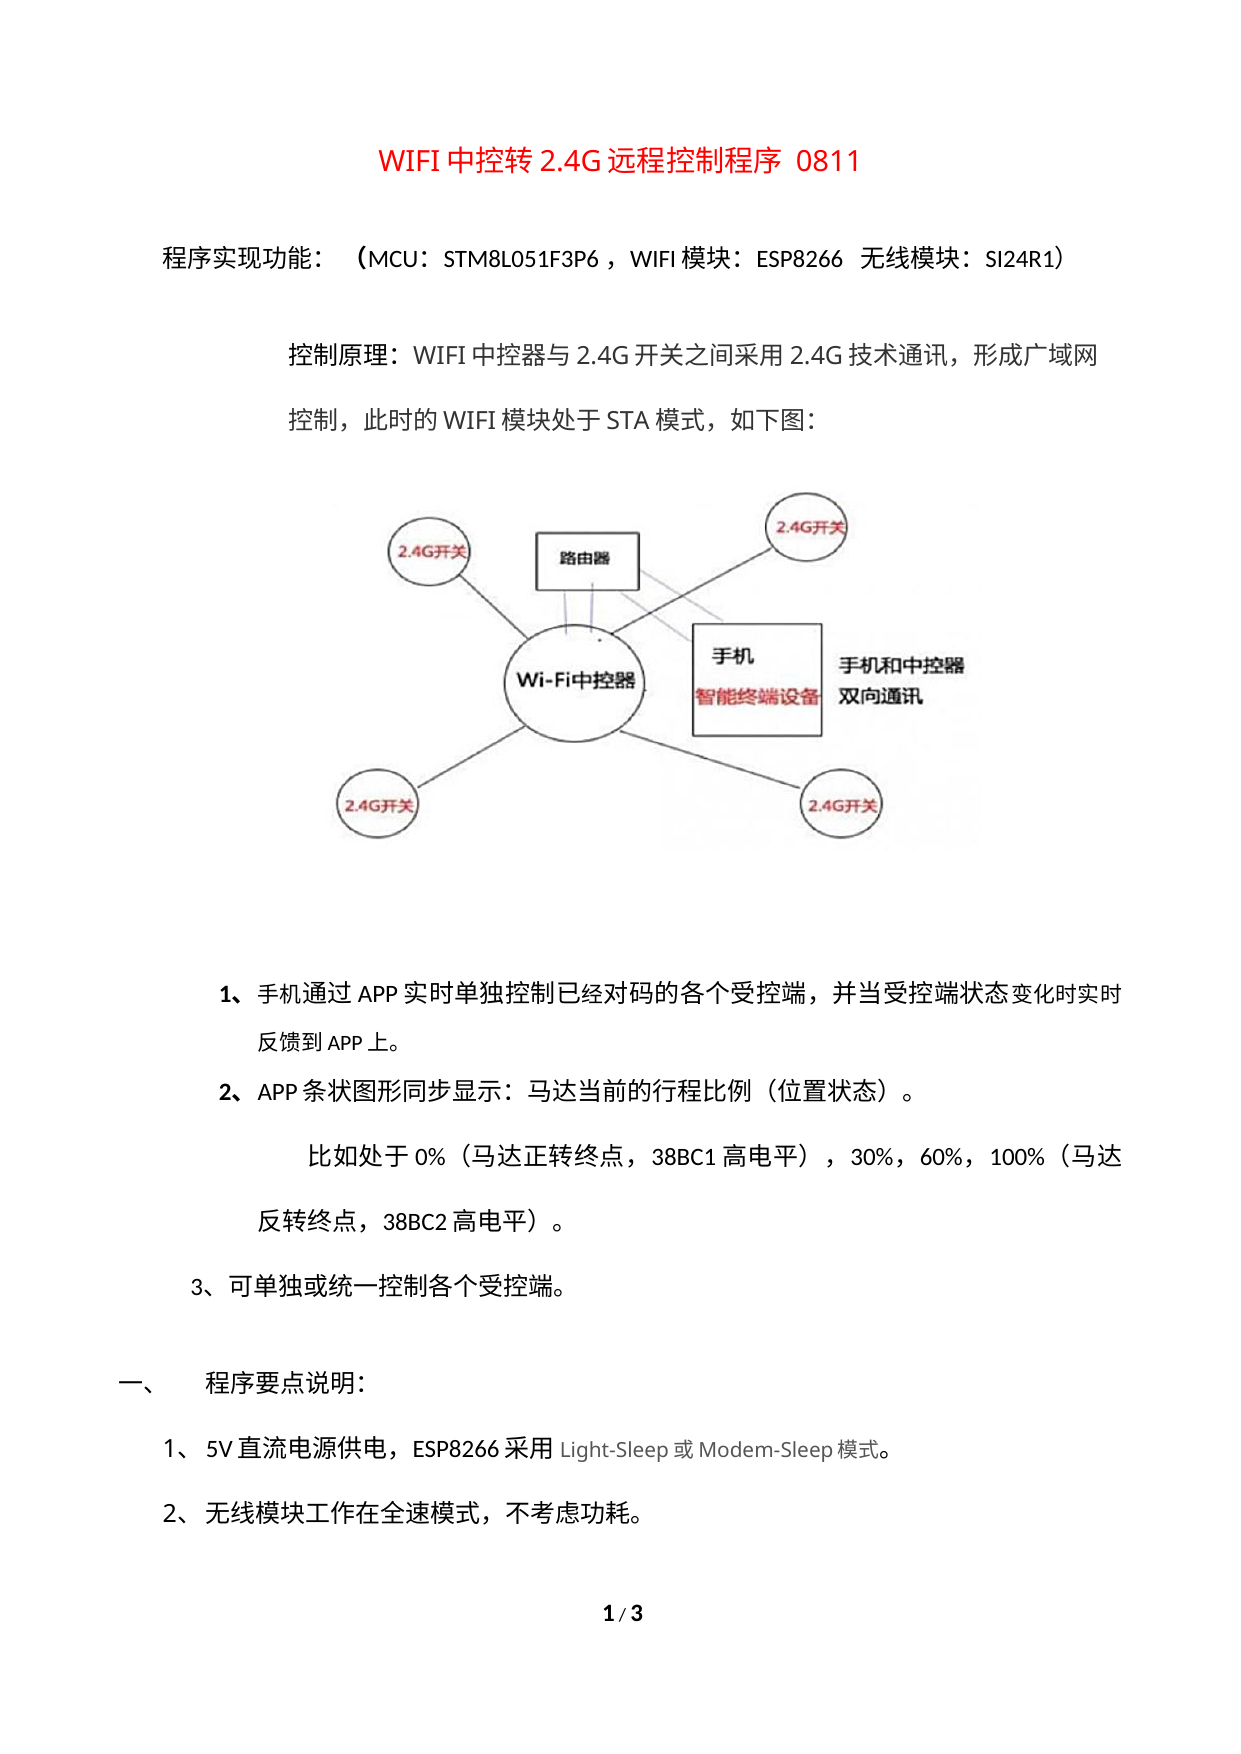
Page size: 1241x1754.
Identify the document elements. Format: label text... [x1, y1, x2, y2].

list 手机通过APP实时单独控制已经对码的各个受控端，并当受控端状态变化时实时反馈到APP上。 [218, 959, 1122, 1057]
text 控制原理：WIFI中控器与2.4G开关之间采用2.4G技术通讯，形成广域网控制，此时的WIFI模块处于STA模式，如下图： [288, 321, 1122, 451]
text 3、可单独或统一控制各个受控端。 [118, 1252, 1122, 1317]
list APP条状图形同步显示：马达当前的行程比例（位置状态）。 [218, 1057, 1122, 1122]
picture [312, 476, 981, 852]
list 程序要点说明： [118, 1349, 1122, 1414]
text WIFI中控转2.4G远程控制程序 0811 [118, 126, 1122, 191]
list 无线模块工作在全速模式，不考虑功耗。 [162, 1479, 1122, 1544]
list 5V直流电源供电，ESP8266采用Light-Sleep或Modem-Sleep模式。 [162, 1414, 1122, 1479]
list 比如处于0%（马达正转终点，38BC1高电平），30%，60%，100%（马达反转终点，38BC2高电平）。 [257, 1122, 1122, 1252]
text 程序实现功能： （MCU：STM8L051F3P6 ，WIFI模块：ESP8266 无线模块：SI24R1） [162, 224, 1122, 289]
